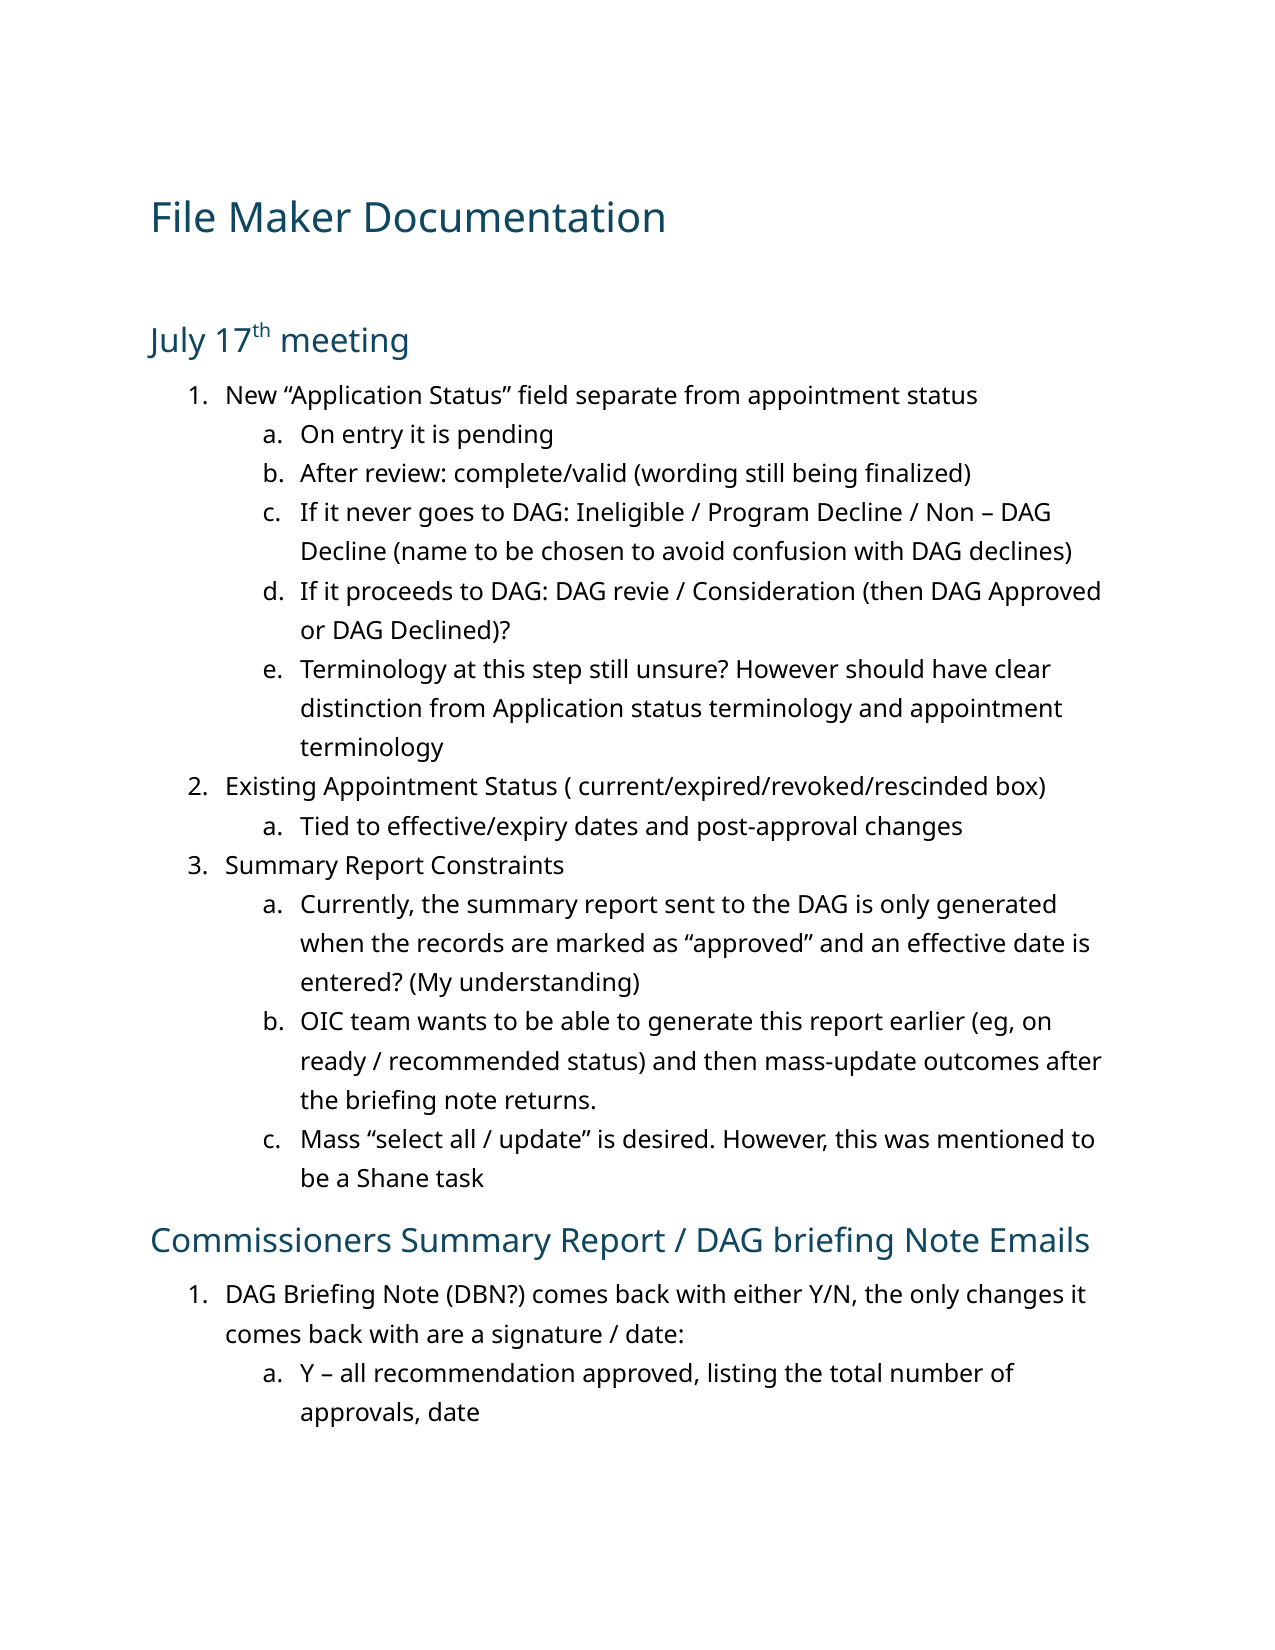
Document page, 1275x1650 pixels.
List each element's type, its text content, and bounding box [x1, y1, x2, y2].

list If it proceeds to DAG: DAG revie / Consideration (then DAG Approved or DAG Declined)? [262, 573, 1125, 646]
list Currently, the summary report sent to the DAG is only generated when the records are marked as “approved” and an effective date is entered? (My understanding) [262, 887, 1125, 999]
list OIC team wants to be able to generate this report earlier (eg, on ready / recommended status) and then mass-update outcomes after the briefing note returns. [262, 1004, 1125, 1116]
list If it never goes to DAG: Ineligible / Program Decline / Non – DAG Decline (name to be chosen to avoid confusion with DAG declines) [262, 495, 1125, 568]
list Mass “select all / update” is desired. However, this was mentioned to be a Shane task [262, 1122, 1125, 1195]
list On entry it is pending [262, 417, 1125, 451]
list Existing Appointment Status ( current/expired/revoked/rescinded box) [187, 769, 1125, 803]
subtitle Commissioners Summary Report / DAG briefing Note Emails [150, 1217, 1125, 1262]
subtitle File Maker Documentation [150, 187, 1125, 244]
subtitle July 17th meeting [150, 317, 1125, 362]
list Y – all recommendation approved, listing the total number of approvals, date [262, 1355, 1125, 1429]
list Tied to effective/expiry dates and post-approval changes [262, 808, 1125, 842]
list DAG Briefing Note (DBN?) comes back with either Y/N, the only changes it comes back with are a signature / date: [187, 1277, 1125, 1350]
list Terminology at this step still unsure? However should have clear distinction from Application status terminology and appointment terminology [262, 652, 1125, 764]
list After review: complete/valid (wording still being finalized) [262, 456, 1125, 490]
list Summary Report Constraints [187, 847, 1125, 881]
list New “Application Status” field separate from appointment status [187, 377, 1125, 411]
